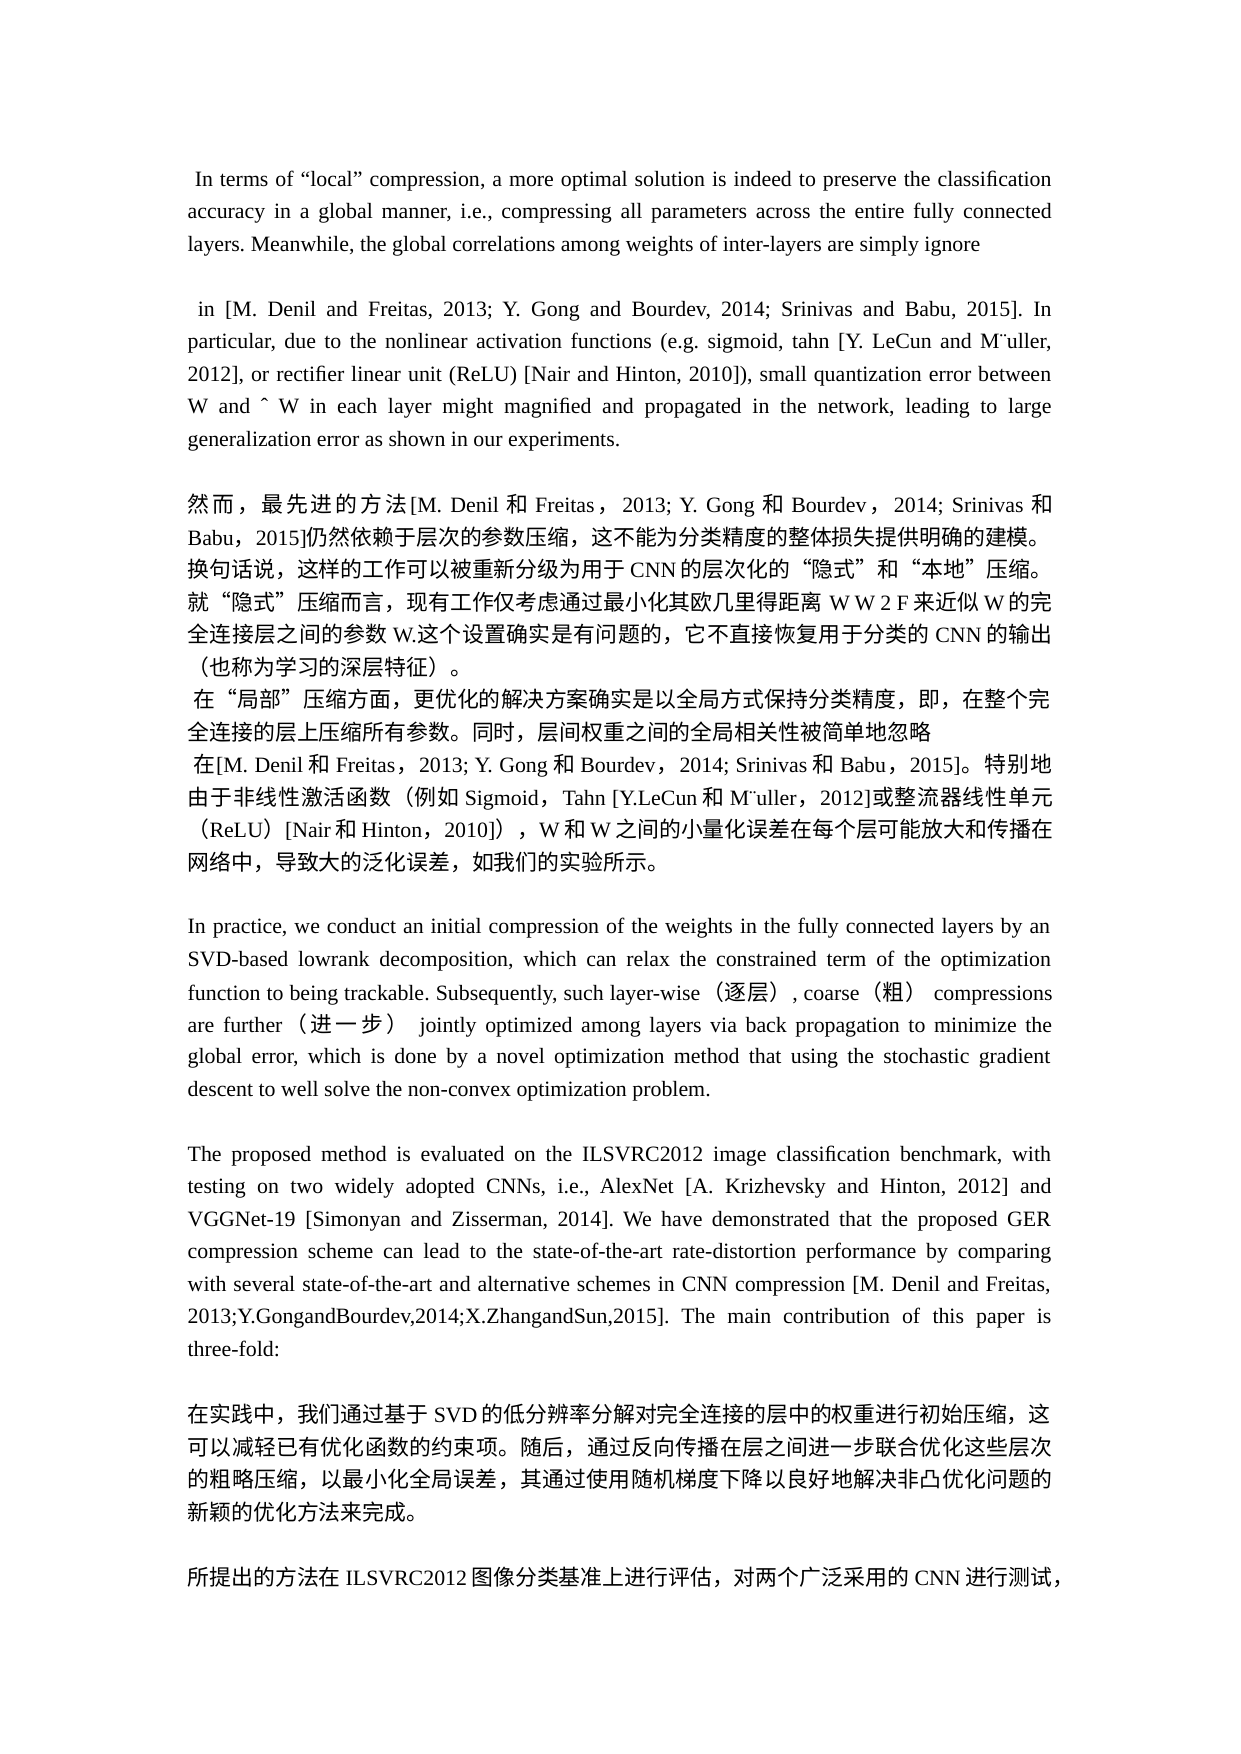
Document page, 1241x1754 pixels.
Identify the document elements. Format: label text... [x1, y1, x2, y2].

text 在[M. Denil和Freitas，2013; Y. Gong和Bourdev，2014; Srinivas和Babu，2015]。特别地，由于非线性激活函数（例如Sigmoid，Tahn [Y.LeCun和M¨uller，2012]或整流器线性单元（ReLU）[Nair和Hinton，2010]），W和W之间的小量化误差在每个层可能放大和传播在网络中，导致大的泛化误差，如我们的实验所示。 [187, 747, 1053, 877]
text The proposed method is evaluated on the ILSVRC2012 image classiﬁcation benchmark, with testing on two widely adopted CNNs, i.e., AlexNet [A. Krizhevsky and Hinton, 2012] and VGGNet-19 [Simonyan and Zisserman, 2014]. We have demonstrated that the proposed GER compression scheme can lead to the state-of-the-art rate-distortion performance by comparing with several state-of-the-art and alternative schemes in CNN compression [M. Denil and Freitas, 2013;Y.GongandBourdev,2014;X.ZhangandSun,2015]. The main contribution of this paper is three-fold: [187, 1137, 1053, 1364]
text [187, 1559, 1053, 1592]
text 在实践中，我们通过基于SVD的低分辨率分解对完全连接的层中的权重进行初始压缩，这可以减轻已有优化函数的约束项。随后，通过反向传播在层之间进一步联合优化这些层次的粗略压缩，以最小化全局误差，其通过使用随机梯度下降以良好地解决非凸优化问题的新颖的优化方法来完成。 [187, 1397, 1053, 1527]
text in [M. Denil and Freitas, 2013; Y. Gong and Bourdev, 2014; Srinivas and Babu, 2015]. In particular, due to the nonlinear activation functions (e.g. sigmoid, tahn [Y. LeCun and M¨uller, 2012], or rectiﬁer linear unit (ReLU) [Nair and Hinton, 2010]), small quantization error between W and ˆ W in each layer might magniﬁed and propagated in the network, leading to large generalization error as shown in our experiments. [187, 292, 1053, 454]
text 在“局部”压缩方面，更优化的解决方案确实是以全局方式保持分类精度，即，在整个完全连接的层上压缩所有参数。同时，层间权重之间的全局相关性被简单地忽略 [187, 682, 1053, 747]
text In practice, we conduct an initial compression of the weights in the fully connected layers by an SVD-based lowrank decomposition, which can relax the constrained term of the optimization function to being trackable. Subsequently, such layer-wise（逐层）, coarse（粗） compressions are further（进一步） jointly optimized among layers via back propagation to minimize the global error, which is done by a novel optimization method that using the stochastic gradient descent to well solve the non-convex optimization problem. [187, 909, 1053, 1104]
text 然而，最先进的方法[M. Denil和Freitas，2013; Y. Gong和Bourdev，2014; Srinivas和Babu，2015]仍然依赖于层次的参数压缩，这不能为分类精度的整体损失提供明确的建模。换句话说，这样的工作可以被重新分级为用于CNN的层次化的“隐式”和“本地”压缩。就“隐式”压缩而言，现有工作仅考虑通过最小化其欧几里得距离W W 2 F来近似W的完全连接层之间的参数W.这个设置确实是有问题的，它不直接恢复用于分类的CNN的输出（也称为学习的深层特征）。 [187, 487, 1053, 682]
text In terms of “local” compression, a more optimal solution is indeed to preserve the classiﬁcation accuracy in a global manner, i.e., compressing all parameters across the entire fully connected layers. Meanwhile, the global correlations among weights of inter-layers are simply ignore [187, 162, 1053, 259]
